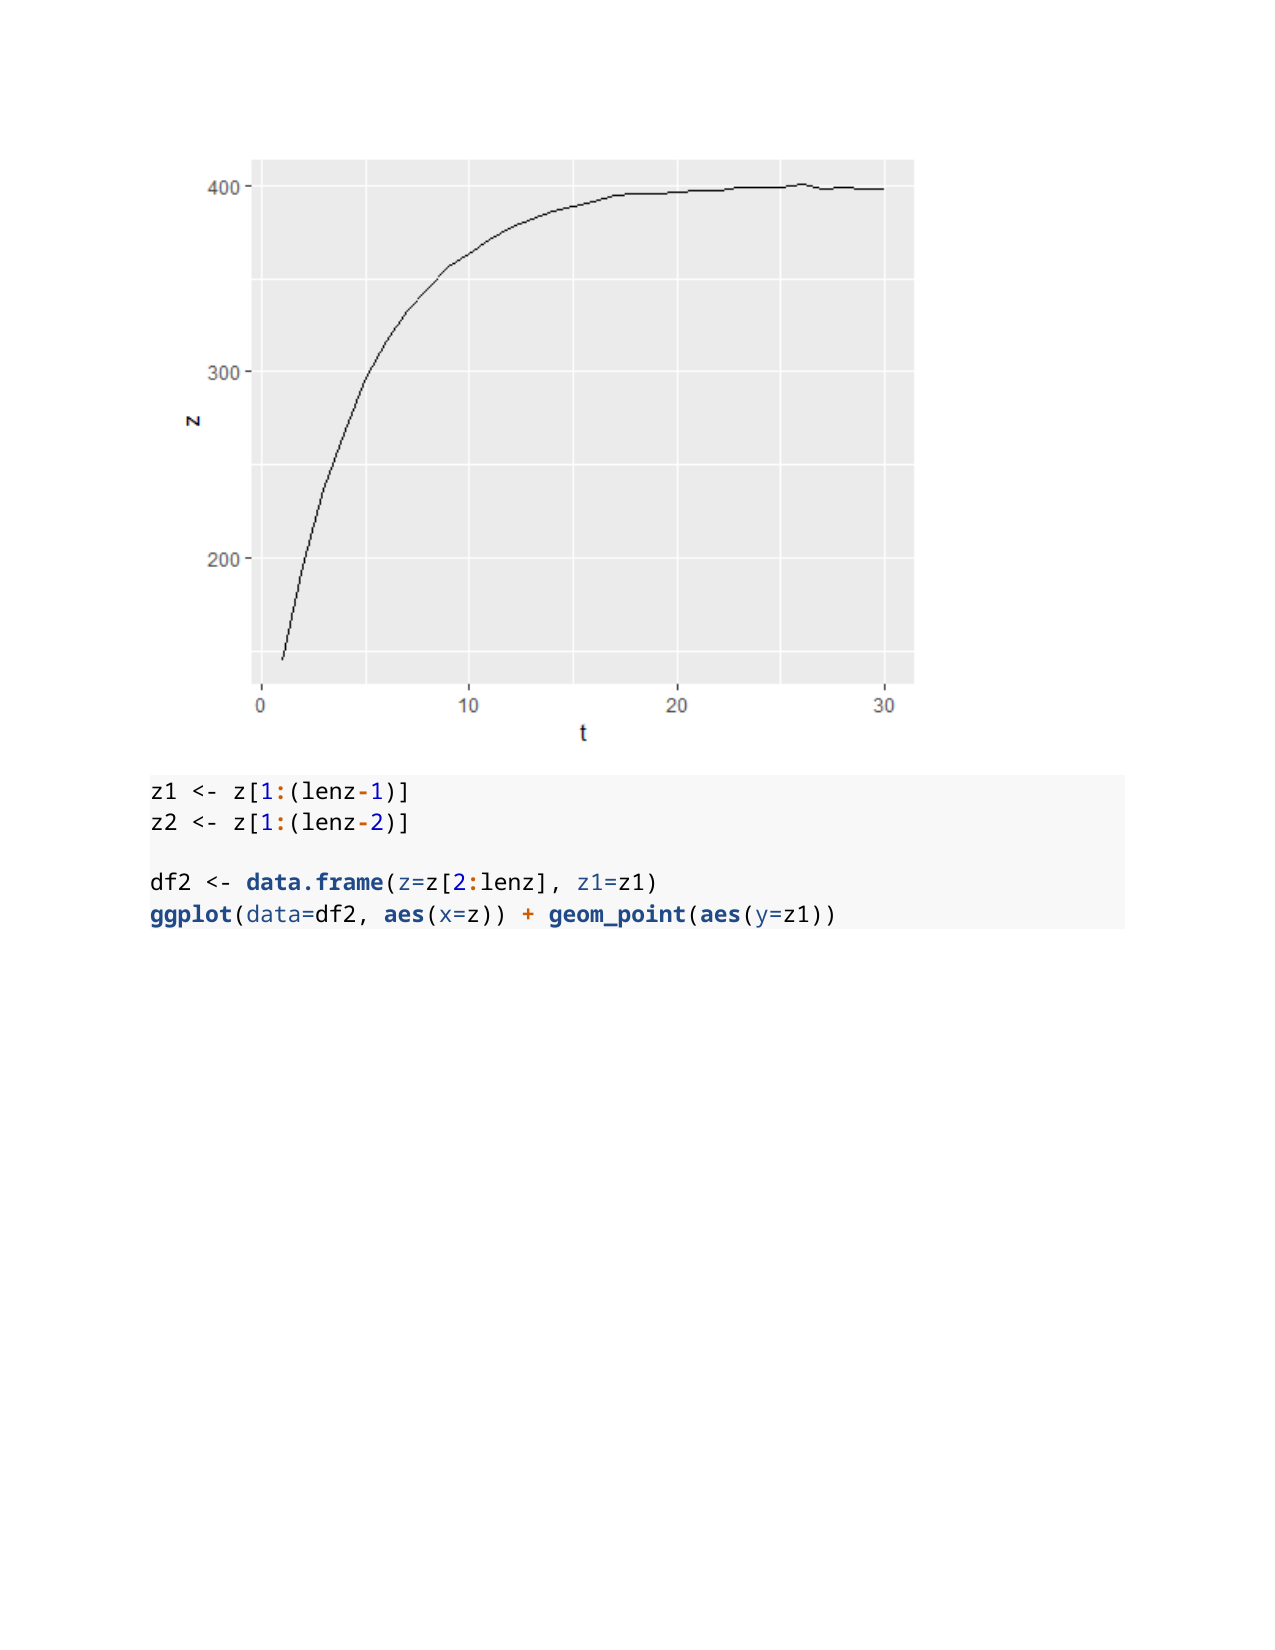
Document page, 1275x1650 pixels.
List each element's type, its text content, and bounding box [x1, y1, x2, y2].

text z1 <- z[1:(lenz-1)] z2 <- z[1:(lenz-2)] df2 <- data.frame(z=z[2:lenz], z1=z1) ggplot(data=df2, aes(x=z)) + geom_point(aes(y=z1)) [150, 775, 1125, 929]
picture [168, 150, 927, 757]
